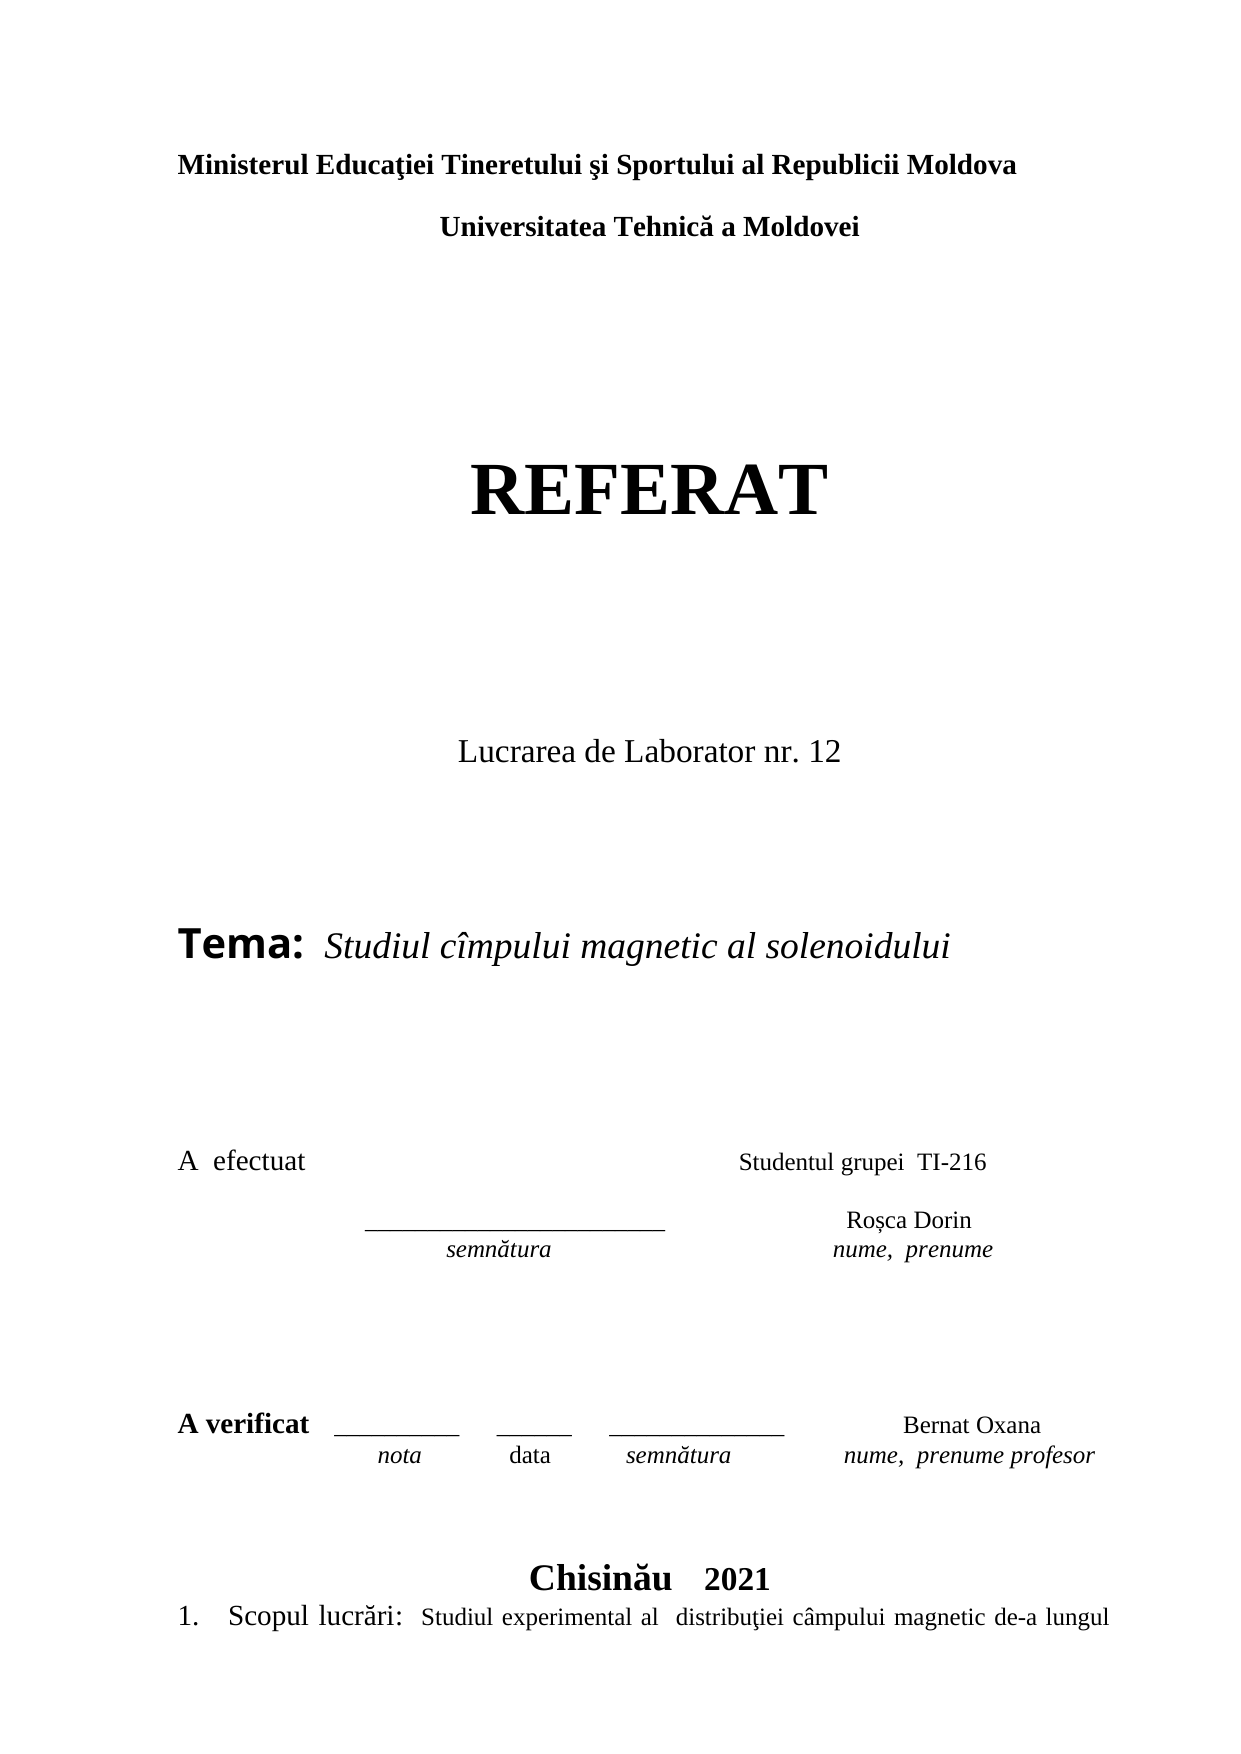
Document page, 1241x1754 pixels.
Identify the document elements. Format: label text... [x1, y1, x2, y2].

text A efectuat Studentul grupei TI-216 [177, 1143, 1122, 1176]
text Chisinău 2021 [177, 1555, 1122, 1598]
text Ministerul Educaţiei Tineretului şi Sportului al Republicii Moldova [177, 147, 1122, 180]
text ________________________ Roșca Dorin [177, 1205, 1122, 1234]
text REFERAT [177, 444, 1122, 530]
text A verificat __________ ______ ______________ Bernat Oxana [177, 1406, 1122, 1440]
text Tema: Studiul cîmpului magnetic al solenoidului [177, 913, 1122, 970]
text Lucrarea de Laborator nr. 12 [177, 731, 1122, 770]
text nota data semnătura nume, prenume profesor [177, 1440, 1122, 1469]
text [177, 1598, 1110, 1632]
text Universitatea Tehnică a Moldovei [177, 209, 1122, 243]
text semnătura nume, prenume [177, 1234, 1122, 1263]
